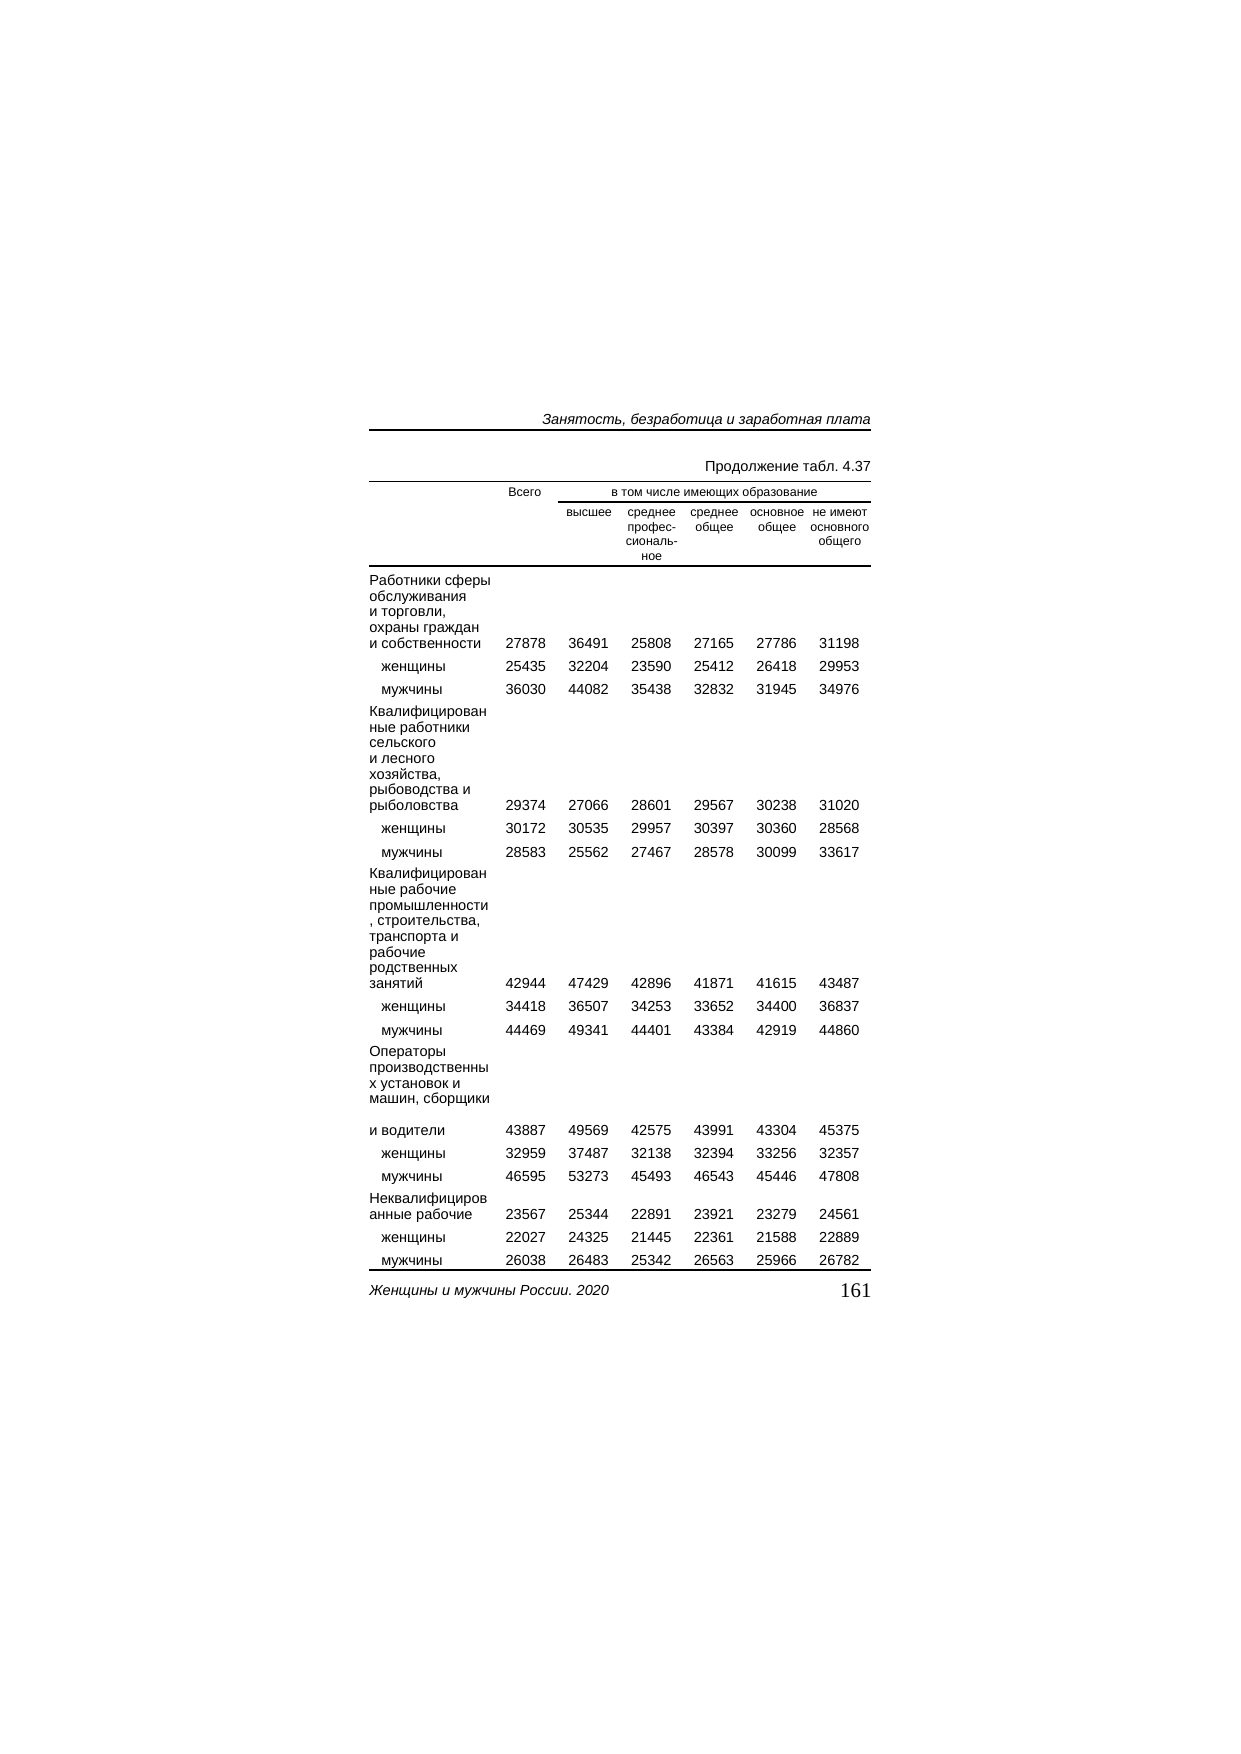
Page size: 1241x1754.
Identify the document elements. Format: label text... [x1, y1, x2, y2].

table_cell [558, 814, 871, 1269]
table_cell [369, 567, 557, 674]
text Продолжение табл. 4.37 [369, 458, 871, 474]
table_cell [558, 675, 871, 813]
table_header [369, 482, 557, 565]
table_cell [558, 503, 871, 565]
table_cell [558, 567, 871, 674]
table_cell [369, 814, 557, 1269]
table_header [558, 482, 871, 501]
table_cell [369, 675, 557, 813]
